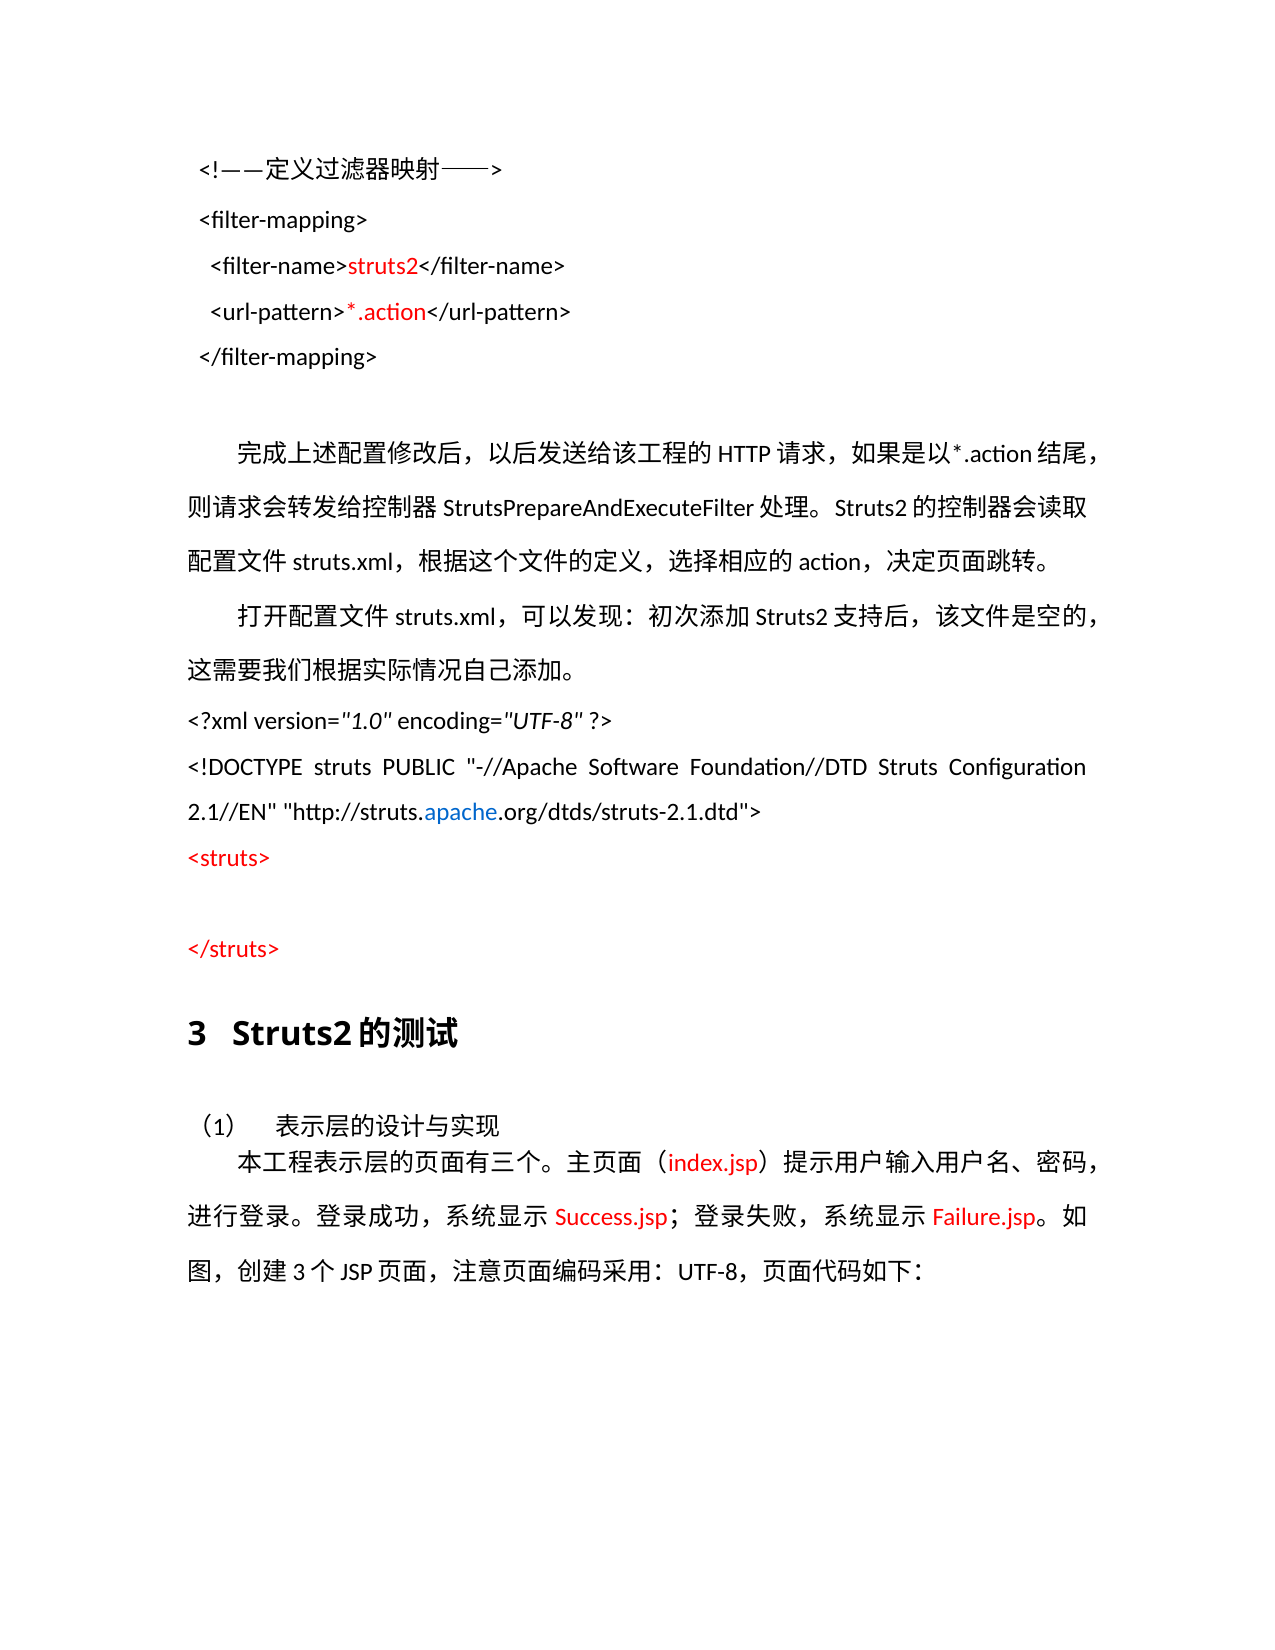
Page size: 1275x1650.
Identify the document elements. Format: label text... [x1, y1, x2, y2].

text <url-pattern>*.action</url-pattern> [187, 296, 1087, 326]
text 完成上述配置修改后，以后发送给该工程的HTTP请求，如果是以*.action结尾，则请求会转发给控制器StrutsPrepareAndExecuteFilter处理。Struts2的控制器会读取配置文件struts.xml，根据这个文件的定义，选择相应的action，决定页面跳转。 [187, 433, 1087, 578]
text <?xml version="1.0" encoding="UTF-8" ?> [187, 705, 1087, 735]
text </filter-mapping> [187, 342, 1087, 372]
text 打开配置文件struts.xml，可以发现：初次添加Struts2支持后，该文件是空的，这需要我们根据实际情况自己添加。 [187, 596, 1087, 687]
list 表示层的设计与实现 [187, 1106, 1087, 1142]
text <filter-name>struts2</filter-name> [187, 250, 1087, 281]
text <!DOCTYPE struts PUBLIC "-//Apache Software Foundation//DTD Struts Configuration 2.1//EN" "http://struts.apache.org/dtds/struts-2.1.dtd"> [187, 751, 1087, 827]
text </struts> [187, 933, 1087, 964]
text <!——定义过滤器映射——> [187, 150, 1087, 186]
text <struts> [187, 842, 1087, 873]
text 本工程表示层的页面有三个。主页面（index.jsp）提示用户输入用户名、密码，进行登录。登录成功，系统显示Success.jsp；登录失败，系统显示Failure.jsp。如图，创建3个JSP页面，注意页面编码采用：UTF-8，页面代码如下： [187, 1142, 1087, 1287]
subtitle Struts2的测试 [187, 1006, 1087, 1055]
text <filter-mapping> [187, 204, 1087, 235]
